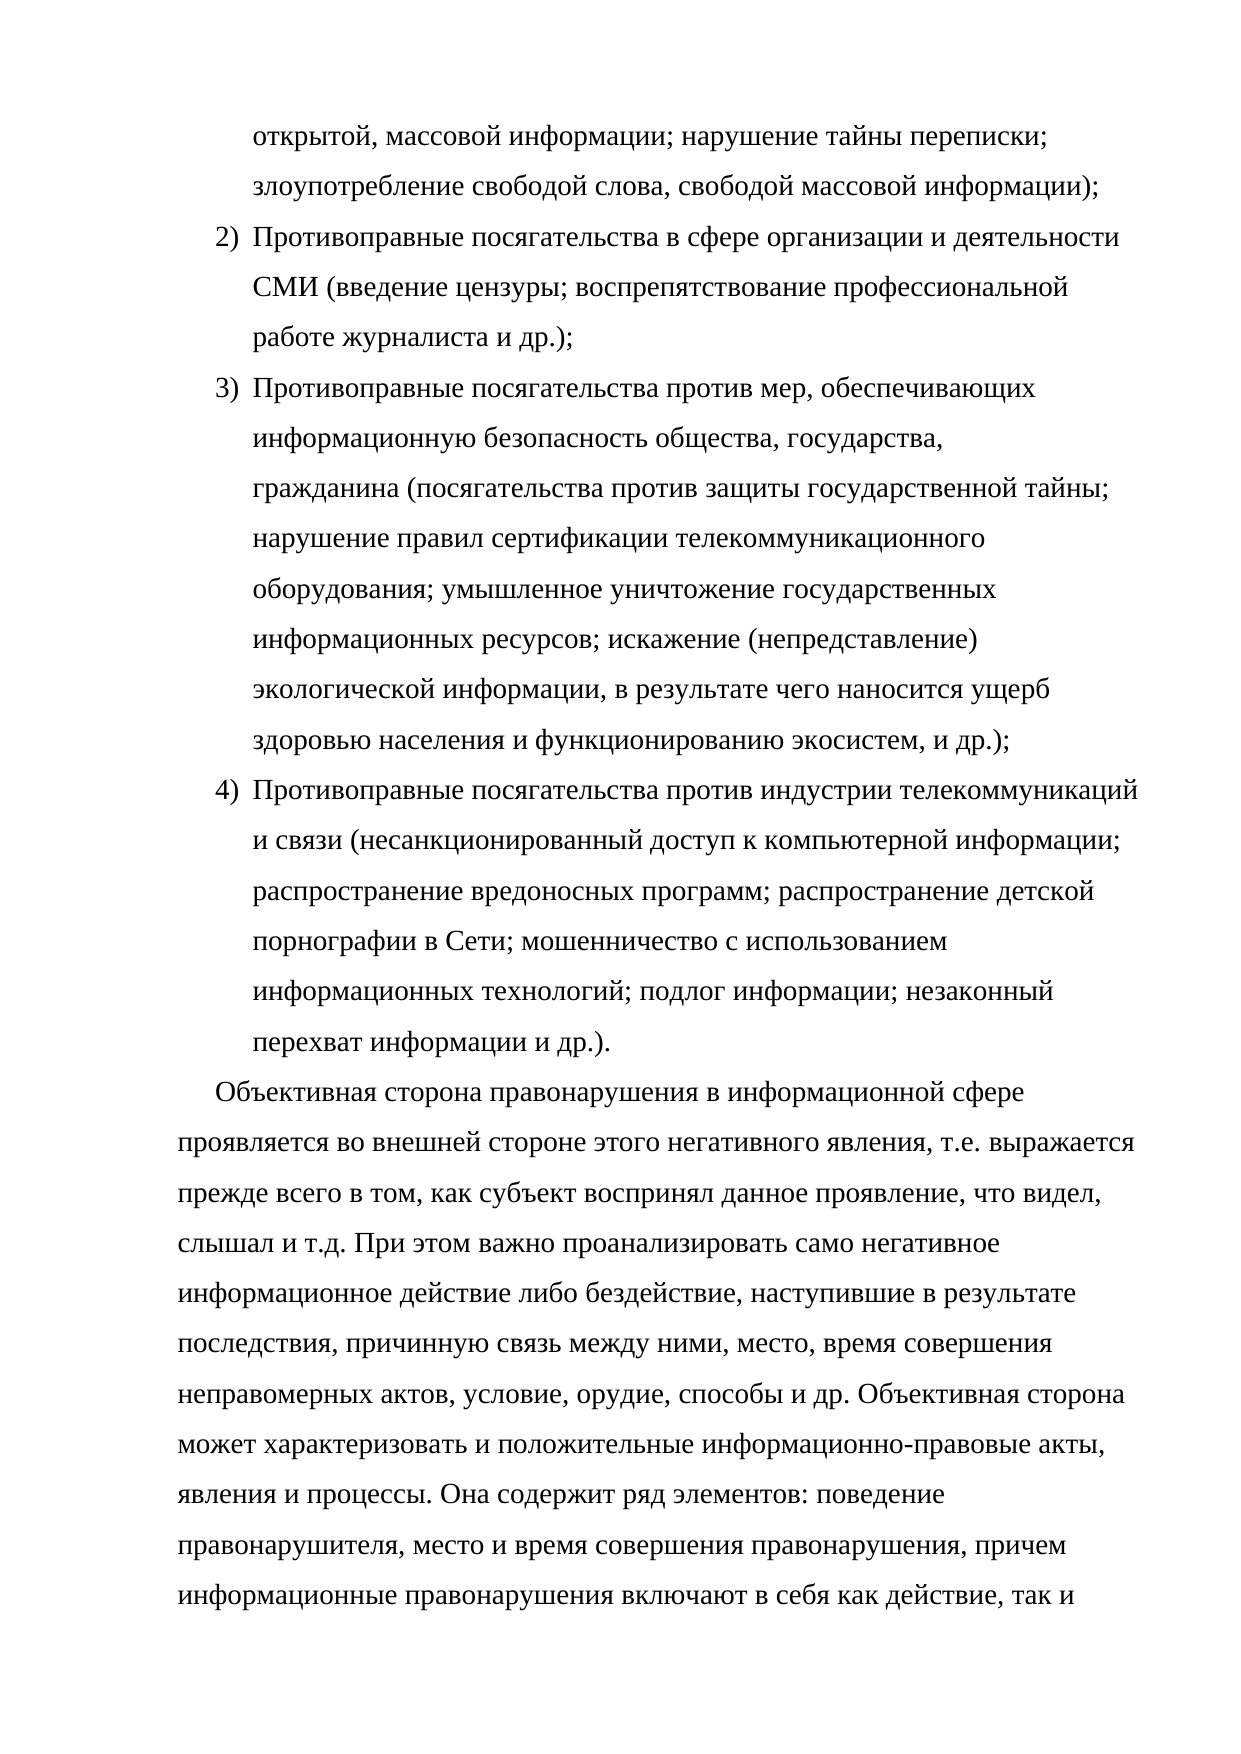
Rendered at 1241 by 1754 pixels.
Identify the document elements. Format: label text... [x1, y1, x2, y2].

list Противоправные посягательства против индустрии телекоммуникаций и связи (несанкционированный доступ к компьютерной информации; распространение вредоносных программ; распространение детской порнографии в Сети; мошенничество с использованием информационных технологий; подлог информации; незаконный перехват информации и др.). [215, 772, 1152, 1057]
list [215, 118, 1152, 202]
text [177, 1074, 1152, 1611]
list Противоправные посягательства против мер, обеспечивающих информационную безопасность общества, государства, гражданина (посягательства против защиты государственной тайны; нарушение правил сертификации телекоммуникационного оборудования; умышленное уничтожение государственных информационных ресурсов; искажение (непредставление) экологической информации, в результате чего наносится ущерб здоровью населения и функционированию экосистем, и др.); [215, 370, 1152, 755]
list Противоправные посягательства в сфере организации и деятельности СМИ (введение цензуры; воспрепятствование профессиональной работе журналиста и др.); [215, 219, 1152, 353]
